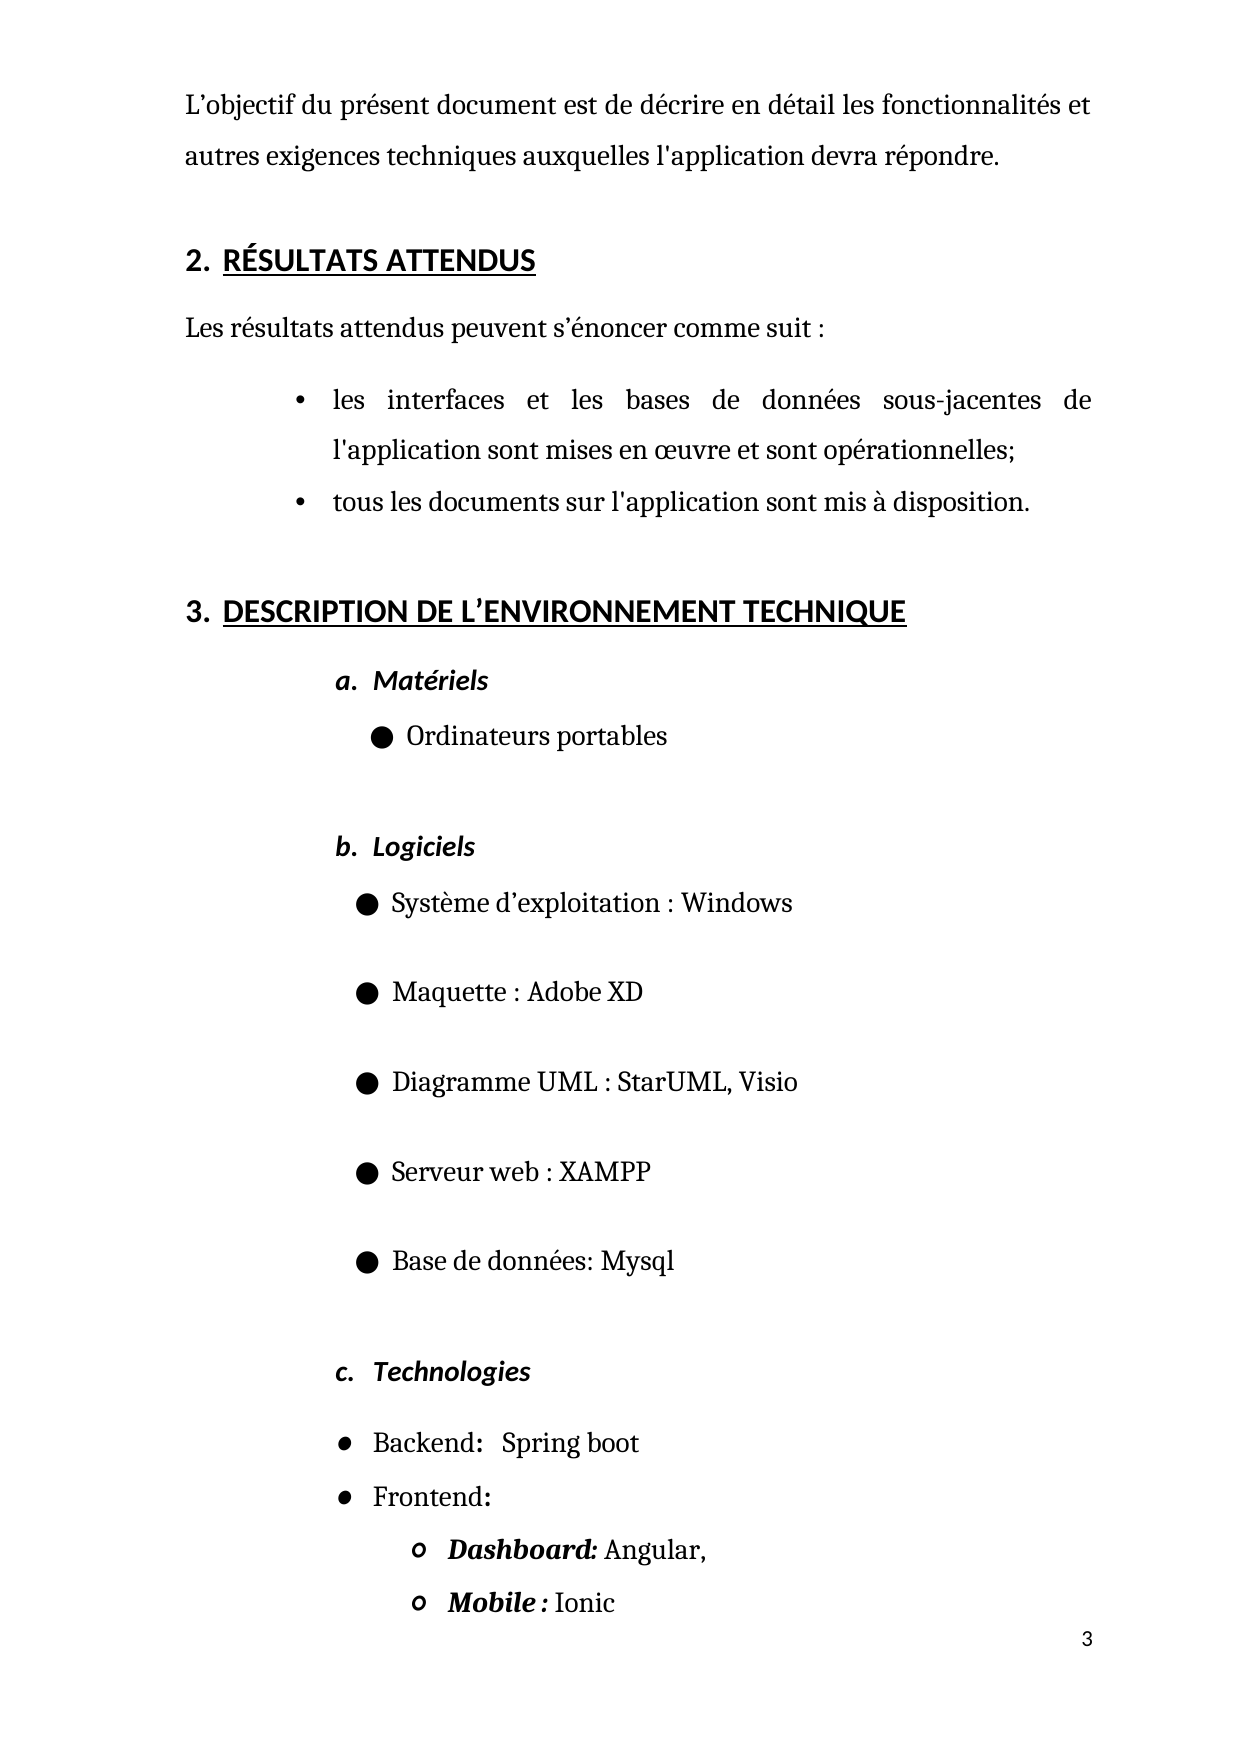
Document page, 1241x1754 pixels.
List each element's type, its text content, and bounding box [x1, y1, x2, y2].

text L’objectif du présent document est de décrire en détail les fonctionnalités et autres exigences techniques auxquelles l'application devra répondre. [185, 88, 1093, 172]
list Dashboard: Angular, [410, 1531, 1093, 1567]
subtitle Logiciels [335, 828, 1093, 864]
list Mobile : Ionic [410, 1584, 1093, 1620]
list Système d’exploitation : Windows [354, 869, 1093, 929]
list Diagramme UML : StarUML, Visio [354, 1048, 1093, 1108]
list RÉSULTATS ATTENDUS [185, 239, 1093, 280]
list Base de données: Mysql [354, 1228, 1093, 1287]
list Technologies [335, 1353, 1093, 1389]
list Frontend: [335, 1478, 1093, 1513]
list Serveur web : XAMPP [354, 1138, 1093, 1198]
list Ordinateurs portables [369, 703, 1093, 762]
list Maquette : Adobe XD [354, 959, 1093, 1018]
list tous les documents sur l'application sont mis à disposition. [295, 484, 1093, 518]
list Backend: Spring boot [335, 1424, 1093, 1460]
subtitle Matériels [335, 662, 1093, 697]
text Les résultats attendus peuvent s’énoncer comme suit : [185, 311, 1093, 344]
list les interfaces et les bases de données sous-jacentes de l'application sont mises en œuvre et sont opérationnelles; [295, 382, 1093, 467]
list DESCRIPTION DE L’ENVIRONNEMENT TECHNIQUE [185, 590, 1093, 631]
